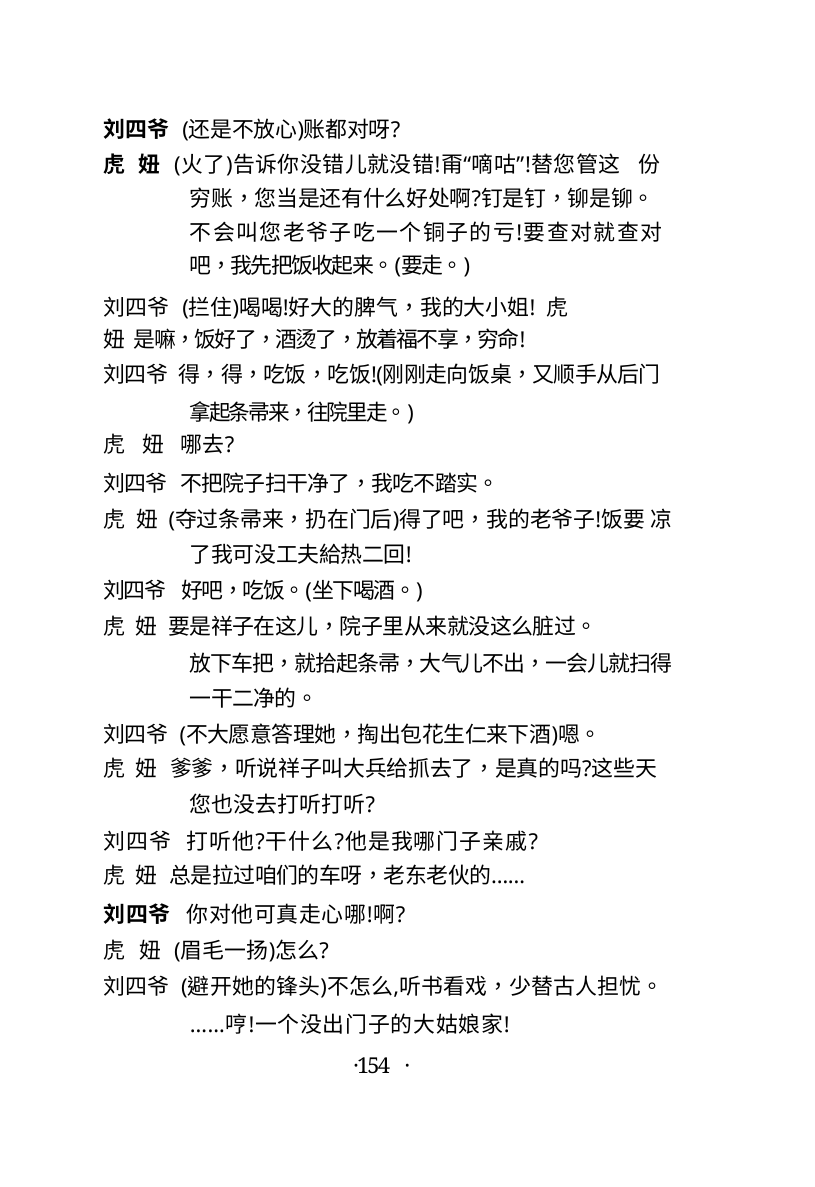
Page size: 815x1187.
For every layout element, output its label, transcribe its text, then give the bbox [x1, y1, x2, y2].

text 刘四爷 好吧，吃饭。(坐下喝酒。) [103, 576, 692, 603]
text 放下车把，就拾起条帚，大气儿不出，一会儿就扫得 一干二净的。 [189, 648, 672, 713]
text 虎 妞 爹爹，听说祥子叫大兵给抓去了，是真的吗?这些天 您也没去打听打听? [103, 753, 673, 819]
text 虎 妞 (夺过条帚来，扔在门后)得了吧，我的老爷子!饭要 凉了我可没工夫給热二回! [103, 504, 674, 568]
text 虎 妞 (火了)告诉你没错儿就没错!甭“嘀咕”!替您管这 份穷账，您当是还有什么好处啊?钉是钉，铆是铆。 不会叫您老爷子吃一个铜子的亏!要查对就查对 吧，我先把饭收起来。(要走。) [103, 149, 679, 280]
text 刘四爷 打听他?干什么?他是我哪门子亲戚? 虎 妞 总是拉过咱们的车呀，老东老伙的…… [103, 826, 549, 890]
text 刘四爷 不把院子扫干净了，我吃不踏实。 [103, 469, 692, 496]
text 拿起条帚来，往院里走。) 虎 妞 哪去? [103, 397, 416, 459]
text 刘四爷 得，得，吃饭，吃饭!(刚刚走向饭桌，又顺手从后门 [103, 361, 692, 388]
text ……哼!一个没出门子的大姑娘家! [189, 1010, 692, 1038]
text 刘四爷 (避开她的锋头)不怎么,听书看戏，少替古人担忧。 [103, 972, 692, 999]
text 刘四爷 (不大愿意答理她，掏出包花生仁来下酒)嗯。 [103, 721, 692, 748]
text 刘四爷 你对他可真走心哪!啊? 虎 妞 (眉毛一扬)怎么? [103, 899, 418, 964]
text 刘四爷 (拦住)喝喝!好大的脾气，我的大小姐! 虎 妞 是嘛，饭好了，酒烫了，放着福不享，穷命! [103, 291, 569, 354]
text 刘四爷 (还是不放心)账都对呀? [103, 116, 692, 143]
text 虎 妞 要是祥子在这儿，院子里从来就没这么脏过。 [103, 613, 692, 640]
